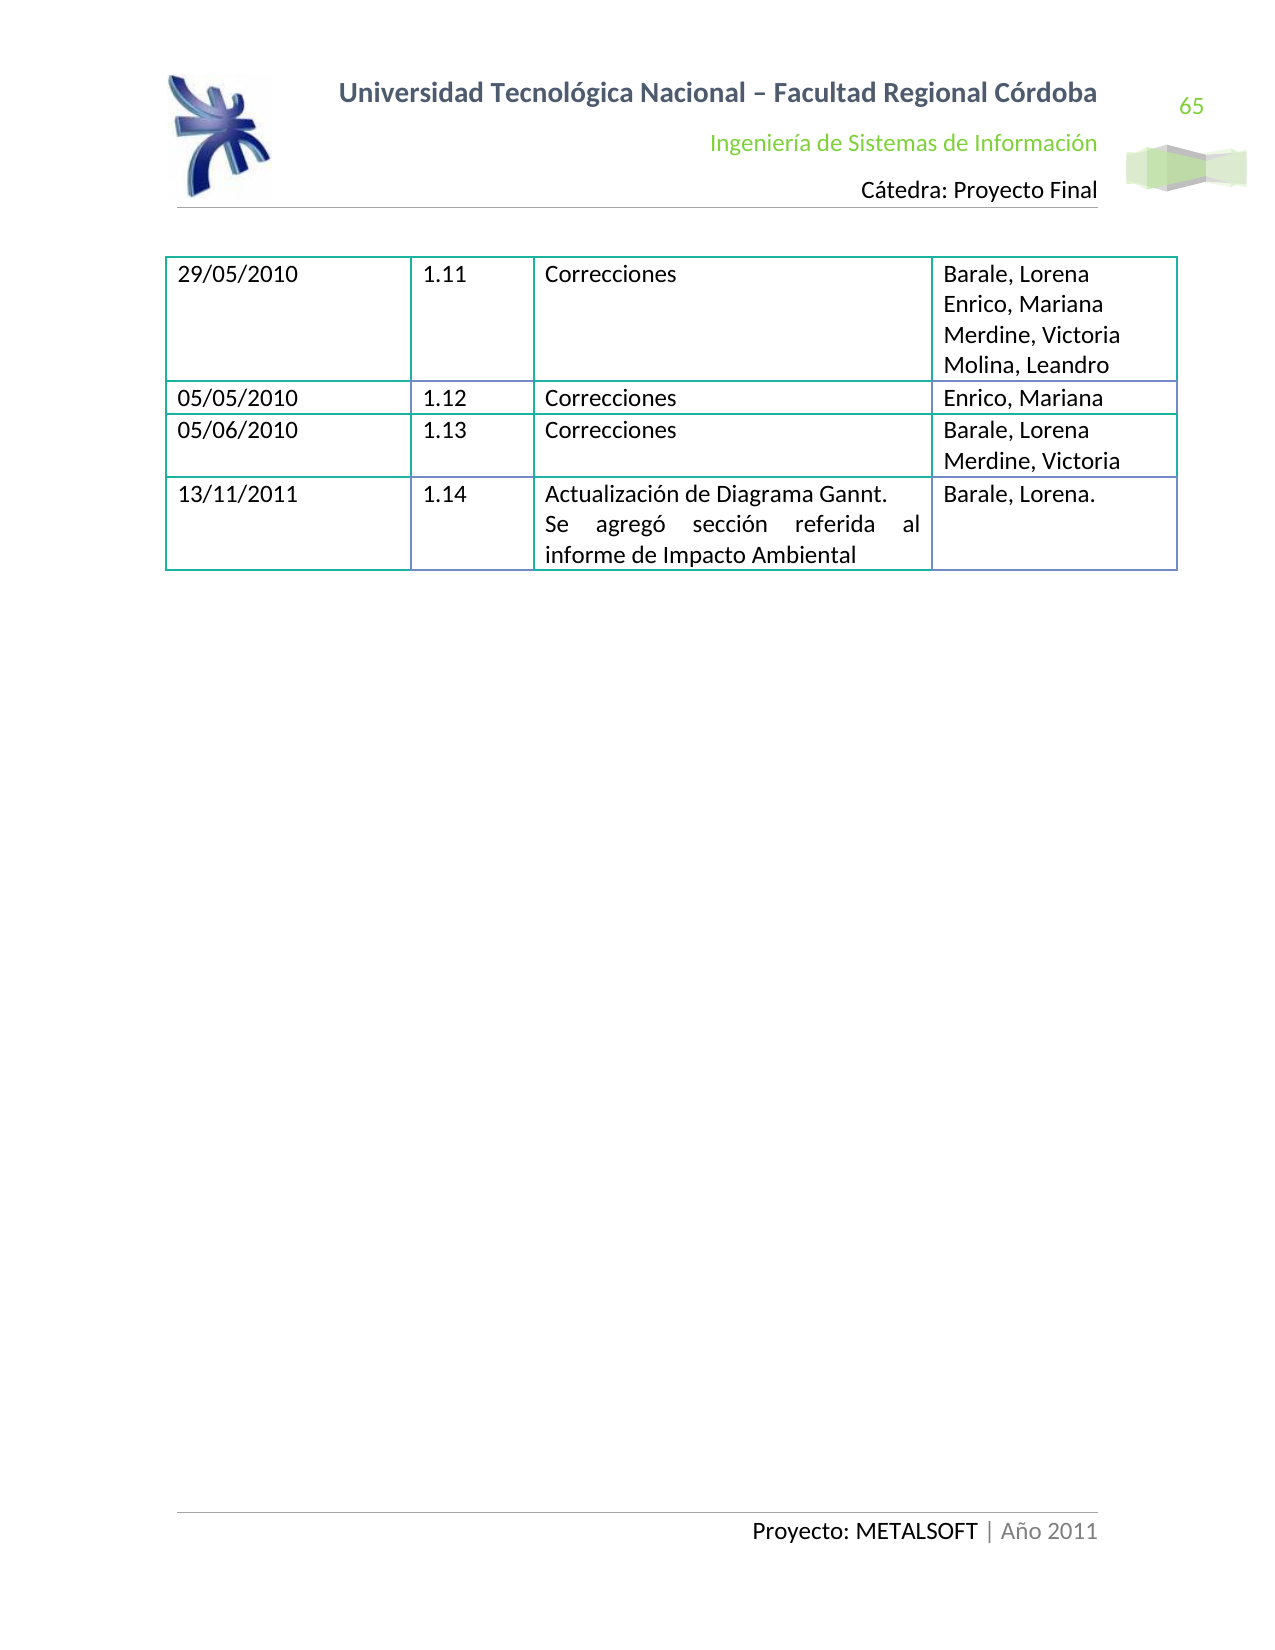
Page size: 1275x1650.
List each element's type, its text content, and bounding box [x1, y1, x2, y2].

table_cell 13/11/2011 [167, 478, 410, 569]
table_cell 1.13 [412, 415, 533, 476]
table_cell Actualización de Diagrama Gannt. Se agregó sección referida al informe de Impacto Ambiental [535, 478, 931, 569]
table_cell 1.12 [412, 382, 533, 413]
table_cell Barale, Lorena Merdine, Victoria [933, 415, 1176, 476]
table_cell Correcciones [535, 415, 931, 476]
picture [167, 74, 272, 199]
table_cell 05/06/2010 [167, 415, 410, 476]
table_cell Enrico, Mariana [933, 382, 1176, 413]
table_cell 1.11 [412, 258, 533, 380]
table_cell Barale, Lorena. [933, 478, 1176, 569]
table_cell Barale, Lorena Enrico, Mariana Merdine, Victoria Molina, Leandro [933, 258, 1176, 380]
table_cell Correcciones [535, 382, 931, 413]
table_cell 1.14 [412, 478, 533, 569]
table_cell 05/05/2010 [167, 382, 410, 413]
table_cell Correcciones [535, 258, 931, 380]
table_cell 29/05/2010 [167, 258, 410, 380]
